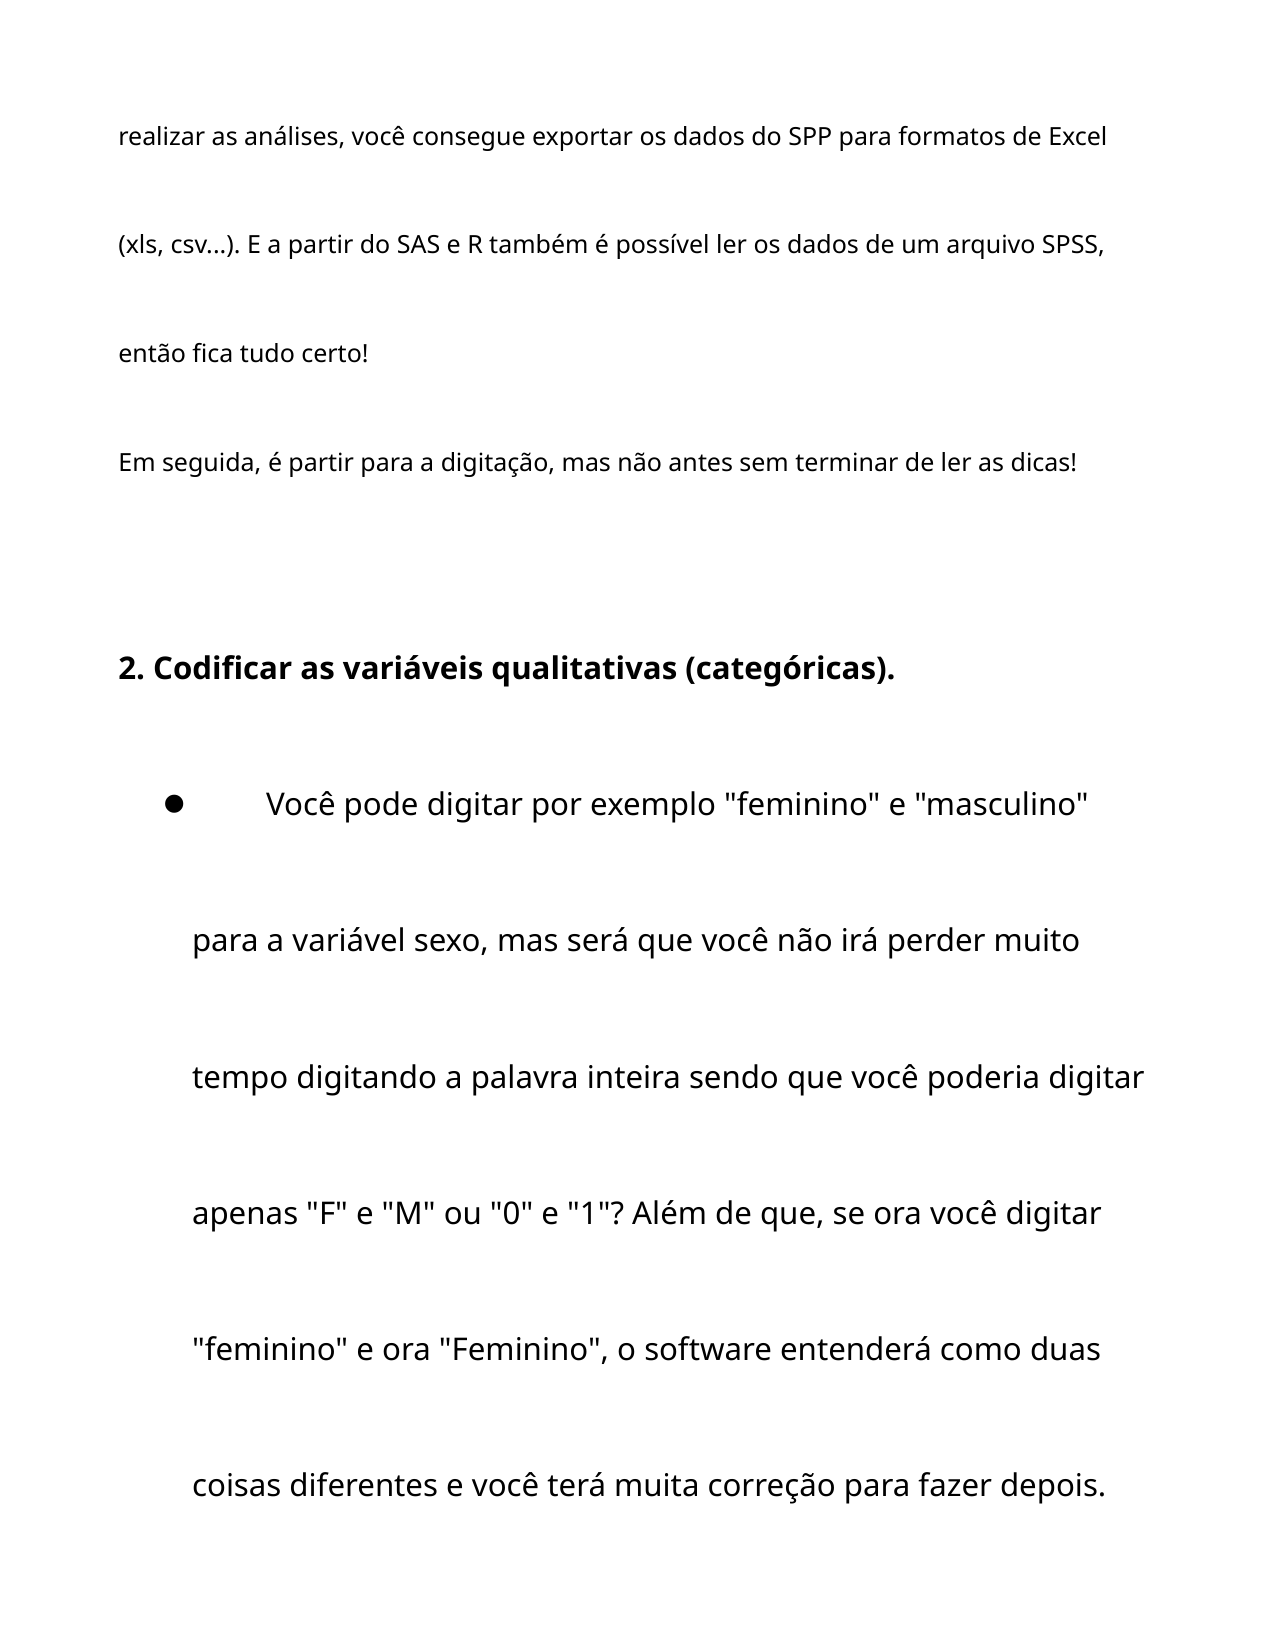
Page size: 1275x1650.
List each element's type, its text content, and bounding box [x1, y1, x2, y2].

text Em seguida, é partir para a digitação, mas não antes sem terminar de ler as dicas! [118, 445, 1157, 479]
list Você pode digitar por exemplo "feminino" e "masculino" para a variável sexo, mas será que você não irá perder muito tempo digitando a palavra inteira sendo que você poderia digitar apenas "F" e "M" ou "0" e "1"? Além de que, se ora você digitar "feminino" e ora "Feminino", o software entenderá como duas coisas diferentes e você terá muita correção para fazer depois. [162, 782, 1157, 1506]
text 2. Codificar as variáveis qualitativas (categóricas). [118, 646, 1157, 688]
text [118, 118, 1157, 370]
